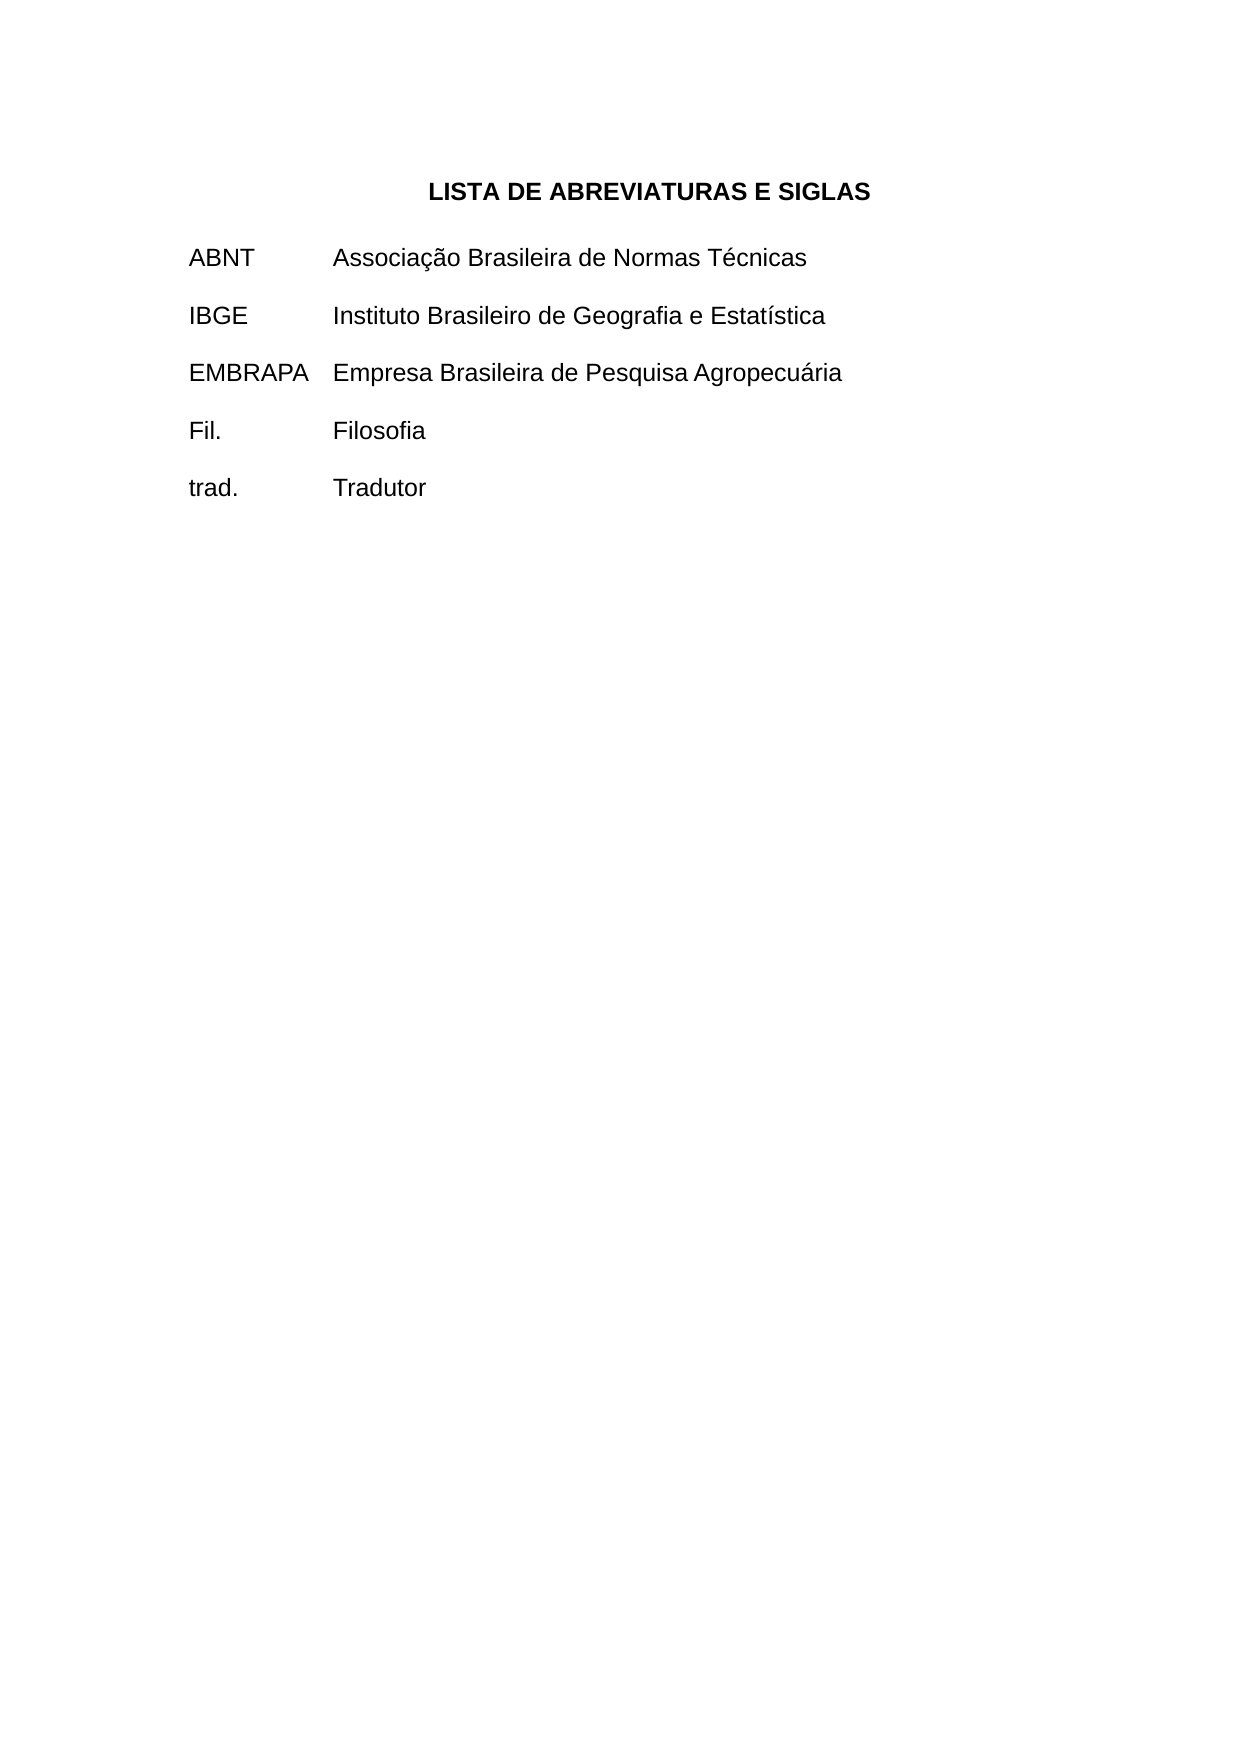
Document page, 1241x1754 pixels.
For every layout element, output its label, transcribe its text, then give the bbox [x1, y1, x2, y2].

table_cell IBGE [177, 301, 321, 358]
table_cell Instituto Brasileiro de Geografia e Estatística [321, 301, 1148, 358]
table_cell EMBRAPA [177, 358, 321, 416]
table_cell trad. [177, 473, 321, 531]
text LISTA DE ABREVIATURAS E SIGLAS [177, 177, 1122, 206]
table_cell Filosofia [321, 416, 1148, 473]
table_cell Fil. [177, 416, 321, 473]
table_header ABNT [177, 243, 321, 301]
table_cell Tradutor [321, 473, 1148, 531]
table_header Associação Brasileira de Normas Técnicas [321, 243, 1148, 301]
table_cell Empresa Brasileira de Pesquisa Agropecuária [321, 358, 1148, 416]
